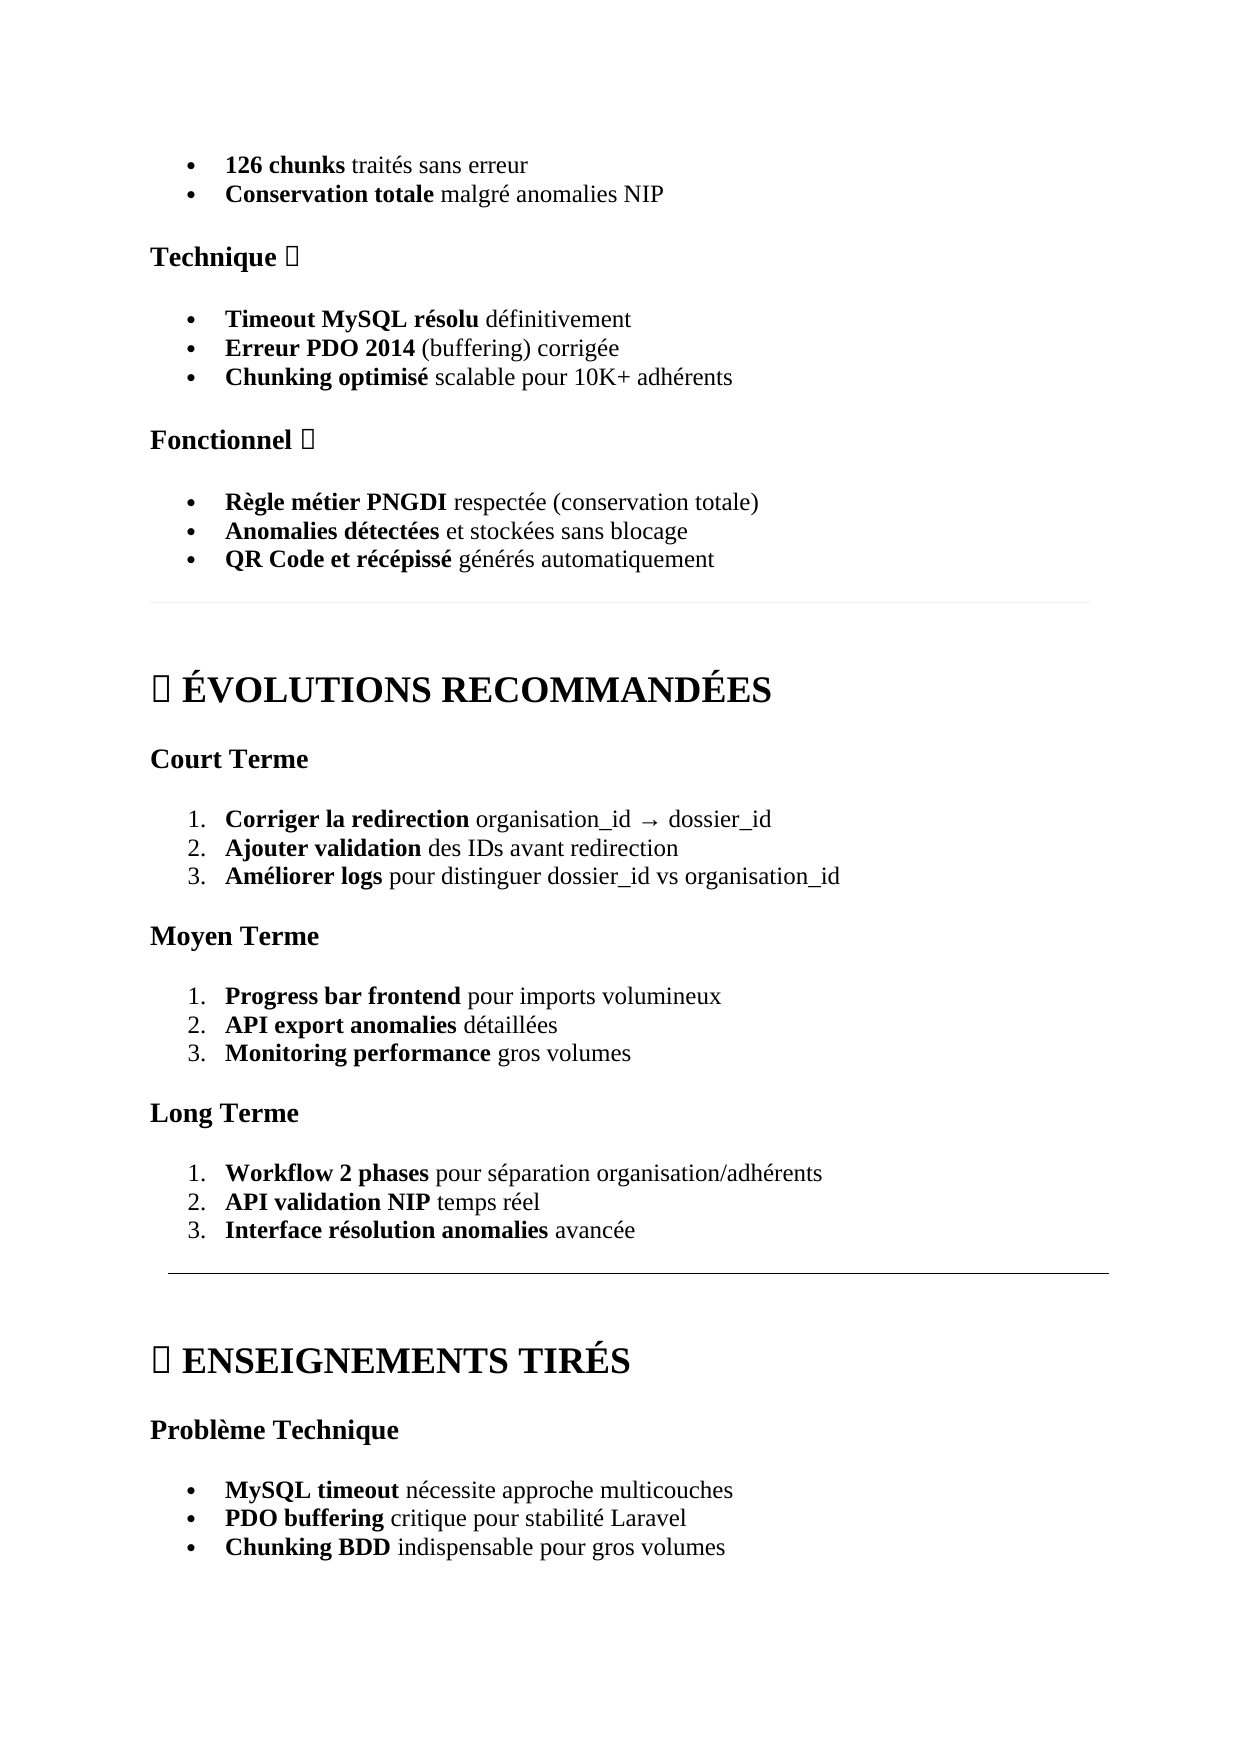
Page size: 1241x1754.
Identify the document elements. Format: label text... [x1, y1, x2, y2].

list Monitoring performance gros volumes [187, 1038, 1090, 1067]
text Fonctionnel ✅ [150, 419, 1090, 458]
list Améliorer logs pour distinguer dossier_id vs organisation_id [187, 861, 1090, 890]
list Conservation totale malgré anomalies NIP [187, 179, 1090, 207]
list Workflow 2 phases pour séparation organisation/adhérents [187, 1158, 1090, 1187]
text 🔄 ÉVOLUTIONS RECOMMANDÉES [150, 662, 1090, 713]
list Progress bar frontend pour imports volumineux [187, 981, 1090, 1010]
text 💡 ENSEIGNEMENTS TIRÉS [150, 1333, 1090, 1384]
list Règle métier PNGDI respectée (conservation totale) [187, 487, 1090, 516]
list Interface résolution anomalies avancée [187, 1215, 1090, 1244]
list Chunking BDD indispensable pour gros volumes [187, 1532, 1090, 1561]
list Erreur PDO 2014 (buffering) corrigée [187, 333, 1090, 362]
text Long Terme [150, 1096, 1090, 1129]
list API validation NIP temps réel [187, 1187, 1090, 1215]
list MySQL timeout nécessite approche multicouches [187, 1475, 1090, 1503]
text Moyen Terme [150, 919, 1090, 952]
list 126 chunks traités sans erreur [187, 150, 1090, 179]
list Timeout MySQL résolu définitivement [187, 304, 1090, 333]
list API export anomalies détaillées [187, 1010, 1090, 1038]
list Anomalies détectées et stockées sans blocage [187, 516, 1090, 544]
list QR Code et récépissé générés automatiquement [187, 544, 1090, 573]
text Court Terme [150, 742, 1090, 775]
text Technique ✅ [150, 237, 1090, 275]
list Ajouter validation des IDs avant redirection [187, 833, 1090, 861]
list PDO buffering critique pour stabilité Laravel [187, 1503, 1090, 1532]
list Corriger la redirection organisation_id → dossier_id [187, 804, 1090, 833]
text Problème Technique [150, 1413, 1090, 1446]
list Chunking optimisé scalable pour 10K+ adhérents [187, 362, 1090, 390]
